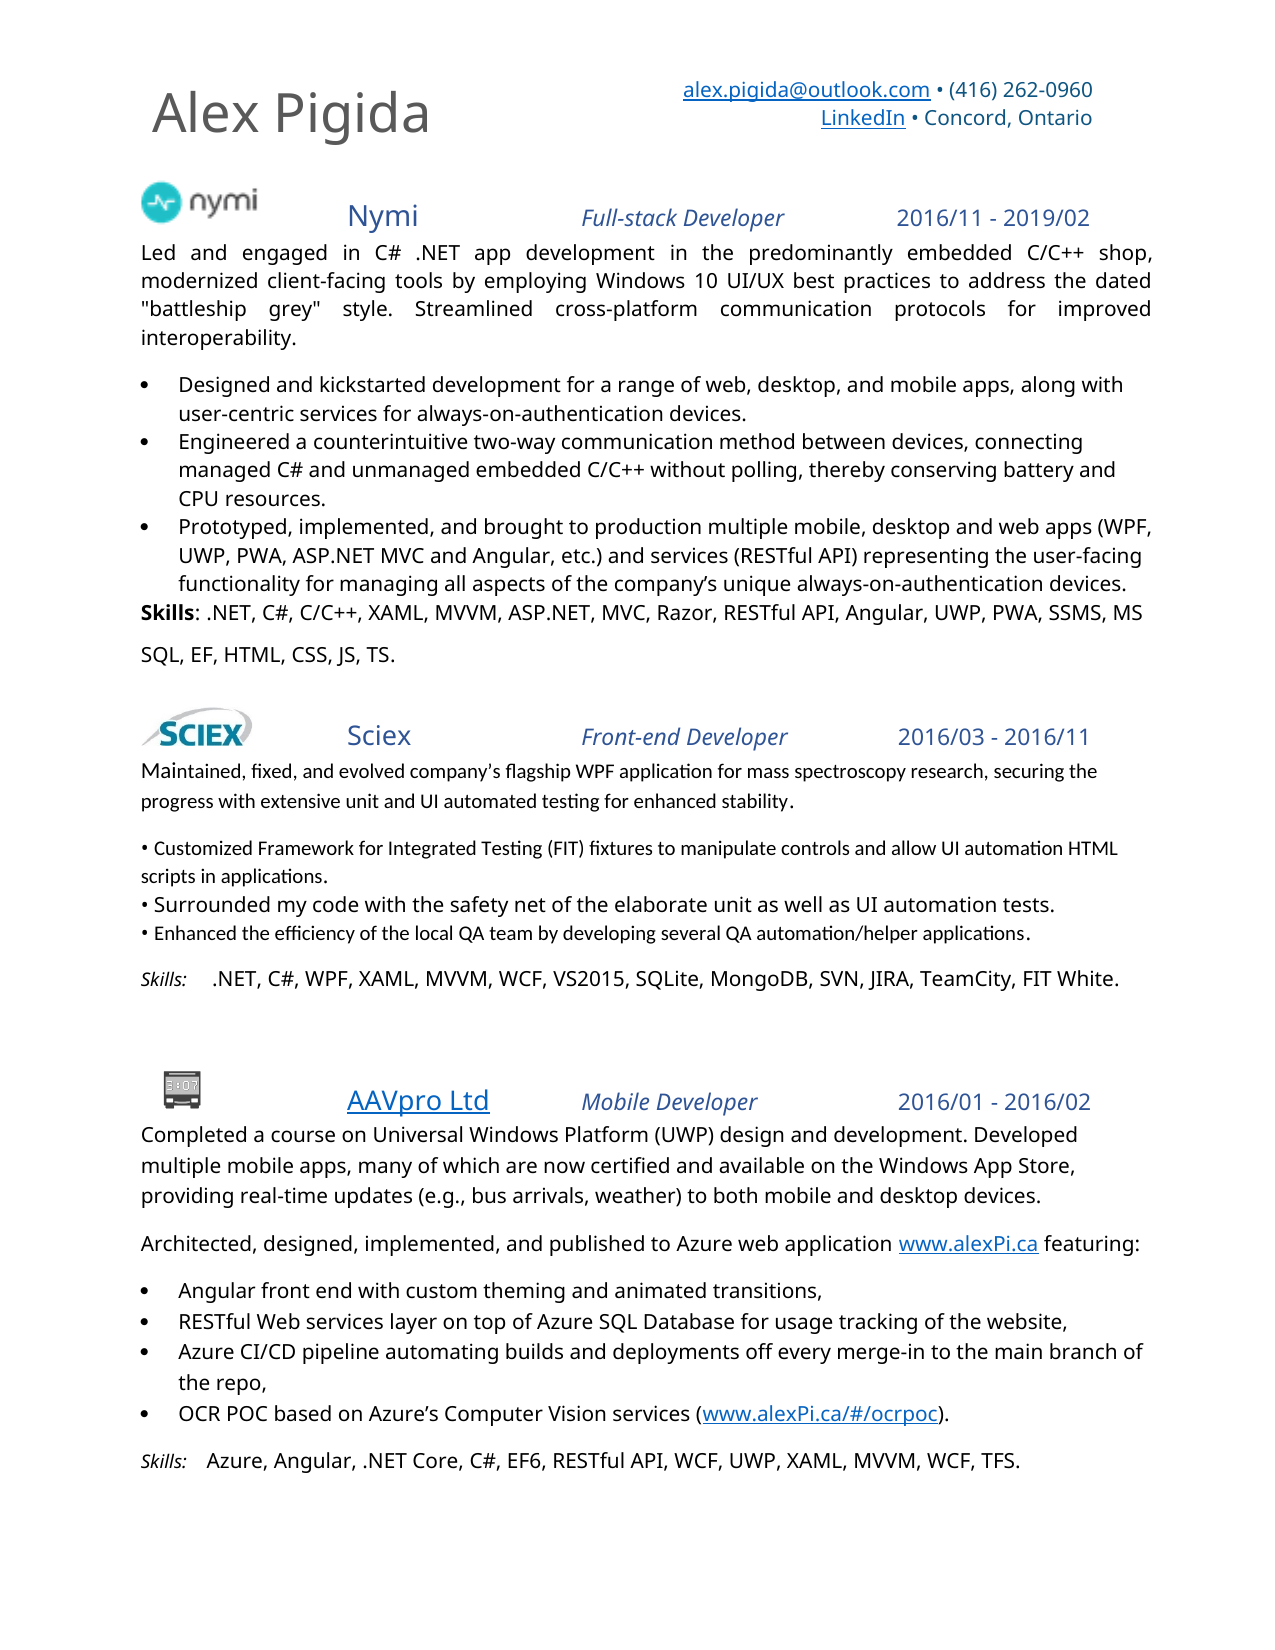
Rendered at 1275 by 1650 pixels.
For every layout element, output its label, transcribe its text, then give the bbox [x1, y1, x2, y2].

text Sciex Front-end Developer 2016/03 - 2016/11 [141, 708, 1153, 753]
text Completed a course on Universal Windows Platform (UWP) design and development. Developed multiple mobile apps, many of which are now certified and available on the Windows App Store, providing real-time updates (e.g., bus arrivals, weather) to both mobile and desktop devices. [141, 1120, 1153, 1210]
text • Enhanced the efficiency of the local QA team by developing several QA automation/helper applications. [141, 918, 1153, 947]
text Skills: .NET, C#, C/C++, XAML, MVVM, ASP.NET, MVC, Razor, RESTful API, Angular, UWP, PWA, SSMS, MS SQL, EF, HTML, CSS, JS, TS. [141, 598, 1153, 669]
text • Surrounded my code with the safety net of the elaborate unit as well as UI automation tests. [141, 890, 1153, 918]
list OCR POC based on Azure’s Computer Vision services (www.alexPi.ca/#/ocrpoc). [141, 1399, 1153, 1427]
list Azure CI/CD pipeline automating builds and deployments off every merge-in to the main branch of the repo, [141, 1337, 1153, 1397]
list RESTful Web services layer on top of Azure SQL Database for usage tracking of the website, [141, 1307, 1153, 1335]
text Skills: .NET, C#, WPF, XAML, MVVM, WCF, VS2015, SQLite, MongoDB, SVN, JIRA, TeamCity, FIT White. [141, 964, 1153, 992]
picture [140, 707, 253, 746]
text AAVpro Ltd Mobile Developer 2016/01 - 2016/02 [141, 1070, 1153, 1118]
list Designed and kickstarted development for a range of web, desktop, and mobile apps, along with user-centric services for always-on-authentication devices. [141, 370, 1153, 427]
list Engineered a counterintuitive two-way communication method between devices, connecting managed C# and unmanaged embedded C/C++ without polling, thereby conserving battery and CPU resources. [141, 427, 1153, 512]
picture [140, 180, 263, 227]
text Maintained, fixed, and evolved company’s flagship WPF application for mass spectroscopy research, securing the progress with extensive unit and UI automated testing for enhanced stability. [141, 756, 1153, 814]
picture [140, 1069, 224, 1110]
text • Customized Framework for Integrated Testing (FIT) fixtures to manipulate controls and allow UI automation HTML scripts in applications. [141, 833, 1153, 890]
list Angular front end with custom theming and animated transitions, [141, 1276, 1153, 1305]
text Architected, designed, implemented, and published to Azure web application www.alexPi.ca featuring: [141, 1229, 1153, 1257]
text Nymi Full-stack Developer 2016/11 - 2019/02 [141, 180, 1153, 235]
text Led and engaged in C# .NET app development in the predominantly embedded C/C++ shop, modernized client-facing tools by employing Windows 10 UI/UX best practices to address the dated "battleship grey" style. Streamlined cross-platform communication protocols for improved interoperability. [141, 238, 1153, 351]
list Prototyped, implemented, and brought to production multiple mobile, desktop and web apps (WPF, UWP, PWA, ASP.NET MVC and Angular, etc.) and services (RESTful API) representing the user-facing functionality for managing all aspects of the company’s unique always-on-authentication devices. [141, 512, 1153, 598]
text Skills: Azure, Angular, .NET Core, C#, EF6, RESTful API, WCF, UWP, XAML, MVVM, WCF, TFS. [141, 1446, 1153, 1474]
